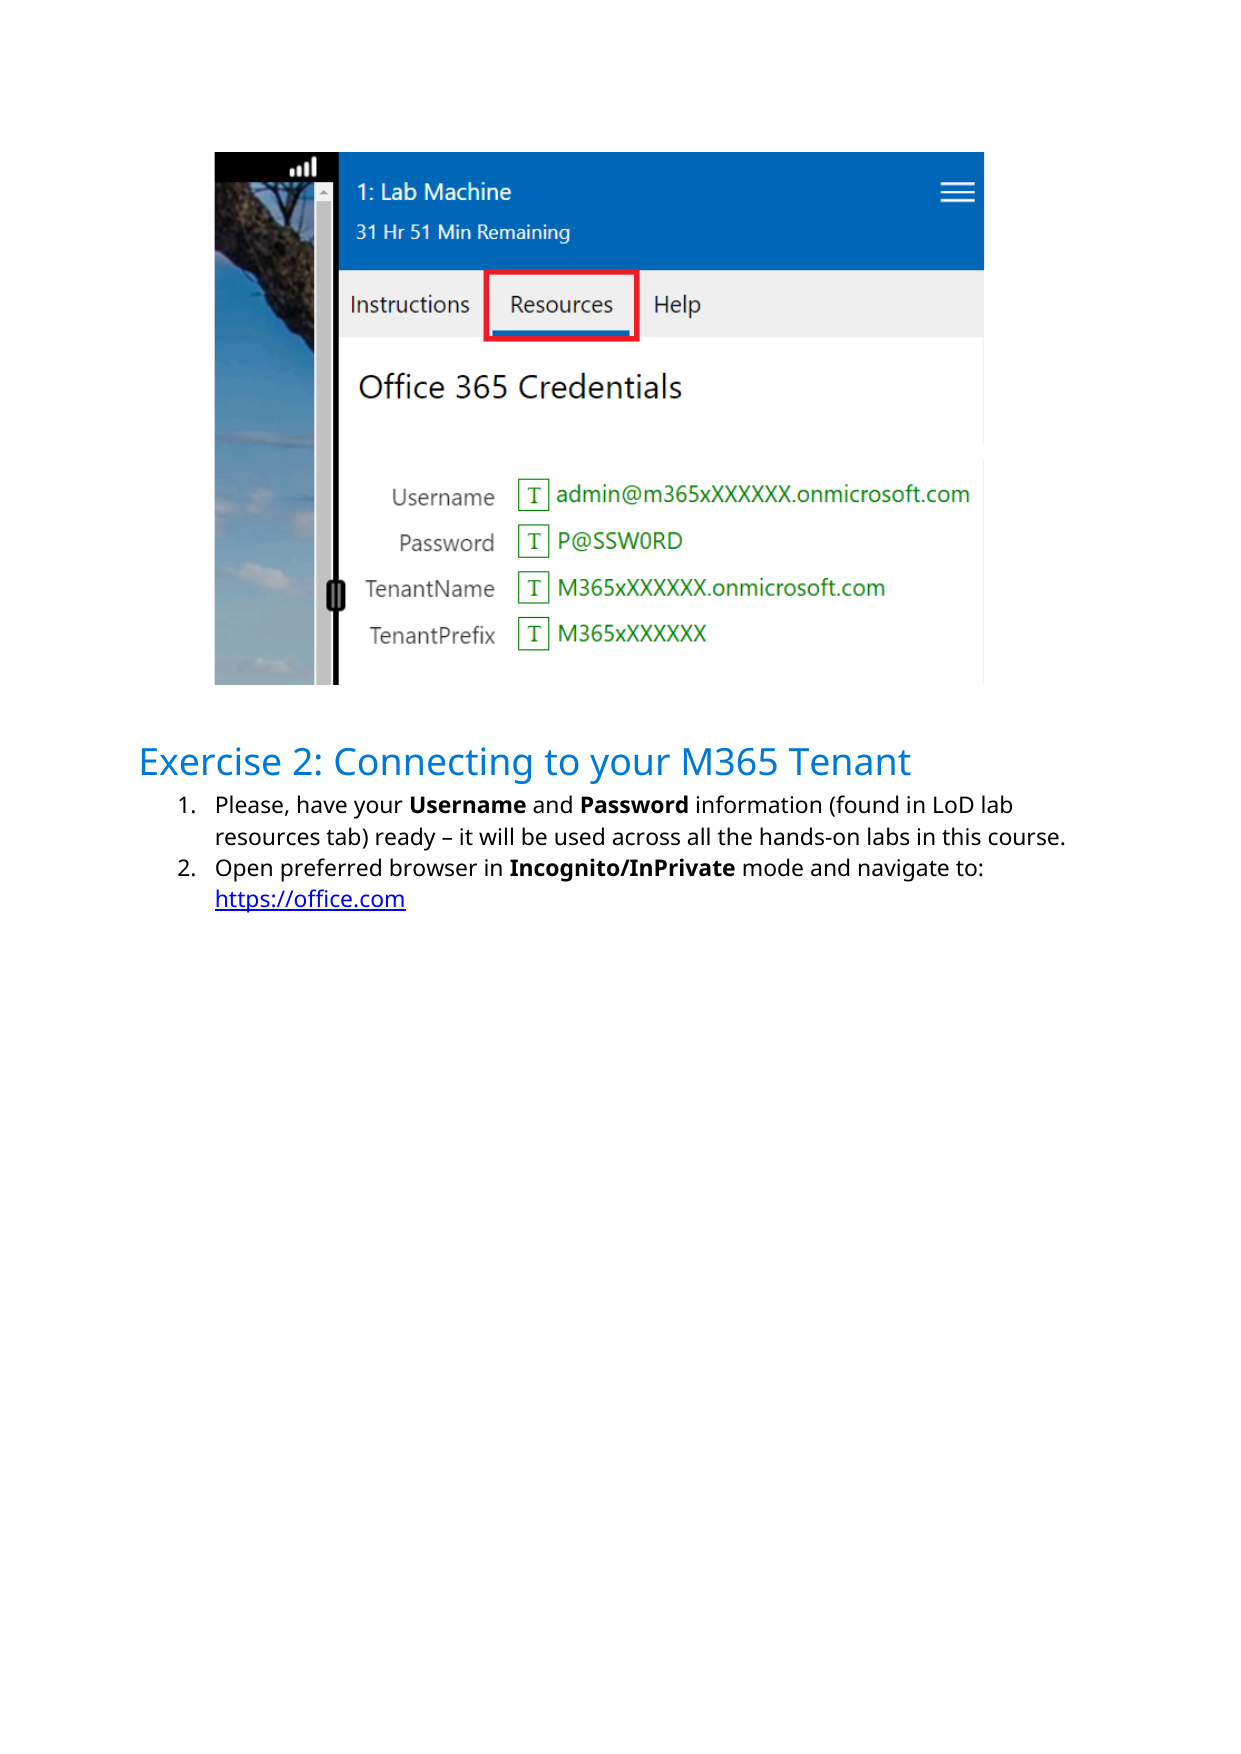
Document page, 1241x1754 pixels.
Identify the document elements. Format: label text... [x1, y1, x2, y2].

picture [214, 152, 985, 685]
list Please, have your Username and Password information (found in LoD lab resources tab) ready – it will be used across all the hands-on labs in this course. [177, 789, 1101, 852]
list Open preferred browser in Incognito/InPrivate mode and navigate to: https://office.com [177, 852, 1101, 914]
text Exercise 2: Connecting to your M365 Tenant [138, 735, 1101, 786]
